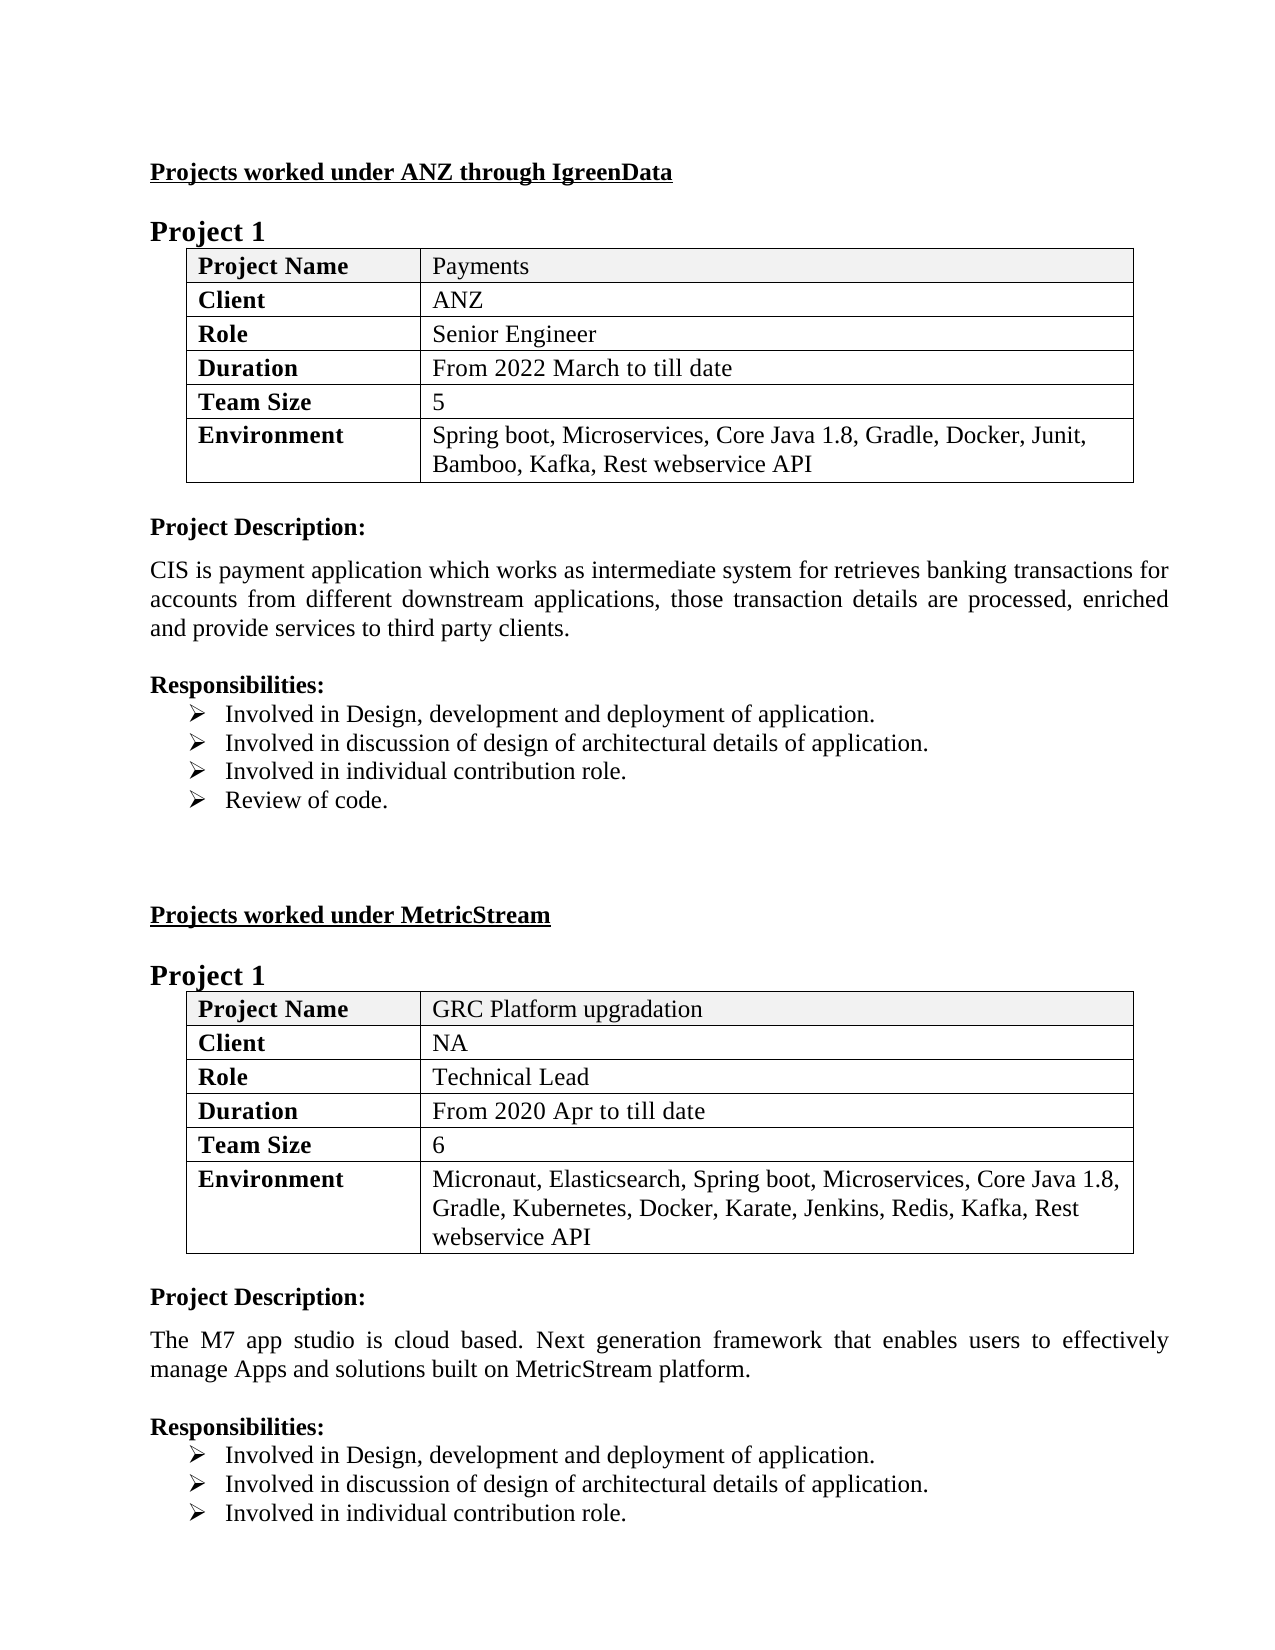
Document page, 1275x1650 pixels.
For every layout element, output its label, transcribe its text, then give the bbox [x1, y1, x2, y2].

text Projects worked under MetricStream [150, 900, 1170, 929]
text Responsibilities: [150, 670, 1170, 699]
table_header GRC Platform upgradation [421, 992, 1133, 1025]
text Project 1 [150, 214, 1170, 248]
list Review of code. [187, 785, 1170, 814]
text CIS is payment application which works as intermediate system for retrieves banking transactions for accounts from different downstream applications, those transaction details are processed, enriched and provide services to third party clients. [150, 555, 1170, 641]
table_cell Role [187, 1060, 420, 1093]
table_cell Environment [187, 419, 420, 482]
table_cell Client [187, 1026, 420, 1059]
table_cell Micronaut, Elasticsearch, Spring boot, Microservices, Core Java 1.8, Gradle, Kubernetes, Docker, Karate, Jenkins, Redis, Kafka, Rest webservice API [421, 1162, 1133, 1252]
list Involved in individual contribution role. [187, 756, 1170, 785]
table_cell NA [421, 1026, 1133, 1059]
table_cell Team Size [187, 385, 420, 417]
table_cell From 2020 Apr to till date [421, 1094, 1133, 1127]
text Project Description: [150, 1282, 1170, 1311]
list Involved in individual contribution role. [187, 1498, 1170, 1527]
table_cell Role [187, 317, 420, 349]
table_cell Duration [187, 1094, 420, 1127]
table_cell 5 [421, 385, 1133, 417]
table_cell Spring boot, Microservices, Core Java 1.8, Gradle, Docker, Junit, Bamboo, Kafka, Rest webservice API [421, 419, 1133, 482]
text Projects worked under ANZ through IgreenData [150, 157, 1170, 185]
table_cell ANZ [421, 283, 1133, 316]
table_cell Client [187, 283, 420, 316]
table_cell From 2022 March to till date [421, 351, 1133, 383]
text Project 1 [150, 958, 1170, 991]
table_header Project Name [187, 992, 420, 1025]
table_header Project Name [187, 249, 420, 282]
table_cell Team Size [187, 1128, 420, 1161]
text Responsibilities: [150, 1412, 1170, 1440]
text Project Description: [150, 512, 1170, 541]
table_cell 6 [421, 1128, 1133, 1161]
table_header Payments [421, 249, 1133, 282]
table_cell Environment [187, 1162, 420, 1252]
table_cell Duration [187, 351, 420, 383]
list Involved in discussion of design of architectural details of application. [187, 728, 1170, 756]
list Involved in Design, development and deployment of application. [187, 1440, 1170, 1469]
table_cell Senior Engineer [421, 317, 1133, 349]
list Involved in Design, development and deployment of application. [187, 699, 1170, 728]
text The M7 app studio is cloud based. Next generation framework that enables users to effectively manage Apps and solutions built on MetricStream platform. [150, 1325, 1170, 1383]
table_cell Technical Lead [421, 1060, 1133, 1093]
list Involved in discussion of design of architectural details of application. [187, 1469, 1170, 1498]
